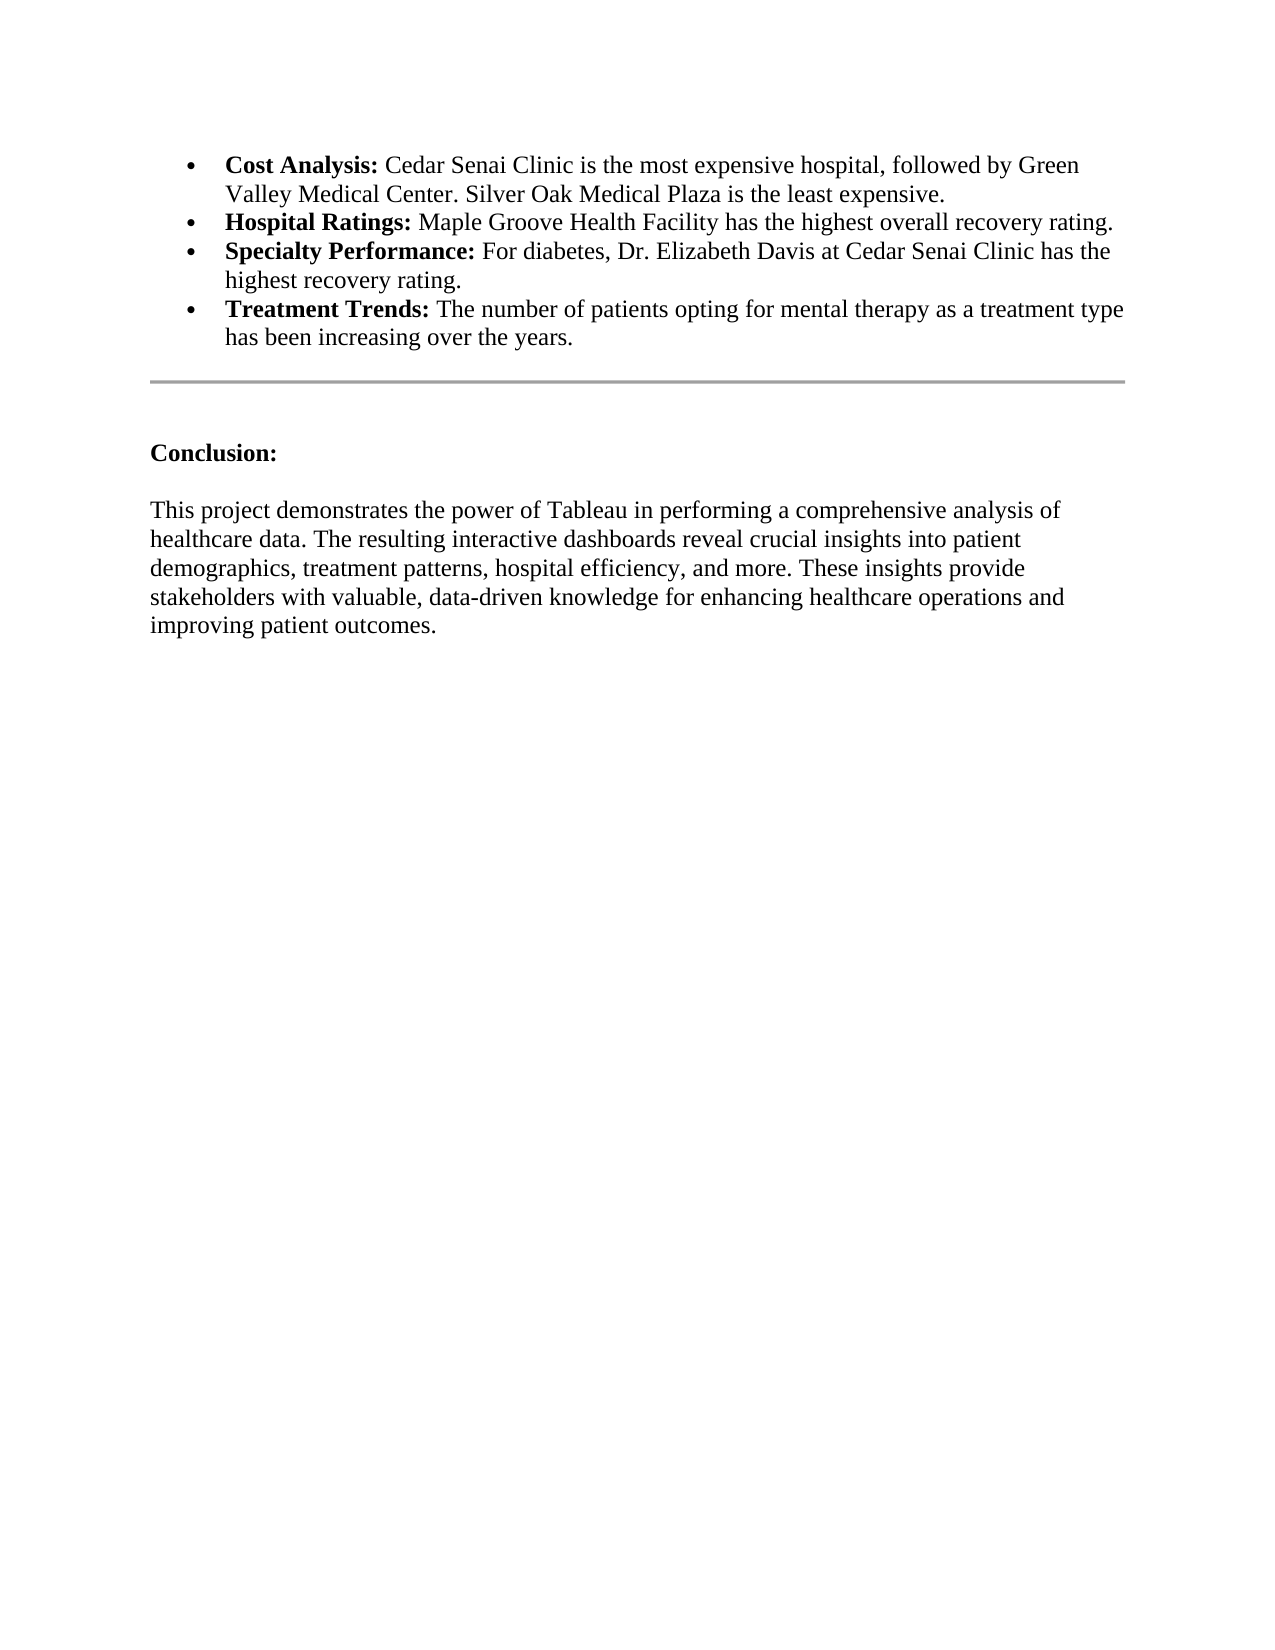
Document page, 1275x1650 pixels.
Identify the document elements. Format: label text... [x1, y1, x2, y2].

text This project demonstrates the power of Tableau in performing a comprehensive analysis of healthcare data. The resulting interactive dashboards reveal crucial insights into patient demographics, treatment patterns, hospital efficiency, and more. These insights provide stakeholders with valuable, data-driven knowledge for enhancing healthcare operations and improving patient outcomes. [150, 496, 1125, 639]
list Hospital Ratings: Maple Groove Health Facility has the highest overall recovery rating. [187, 207, 1125, 236]
list Specialty Performance: For diabetes, Dr. Elizabeth Davis at Cedar Senai Clinic has the highest recovery rating. [187, 236, 1125, 294]
text Conclusion: [150, 438, 1125, 466]
list Treatment Trends: The number of patients opting for mental therapy as a treatment type has been increasing over the years. [187, 294, 1125, 351]
list Cost Analysis: Cedar Senai Clinic is the most expensive hospital, followed by Green Valley Medical Center. Silver Oak Medical Plaza is the least expensive. [187, 150, 1125, 207]
